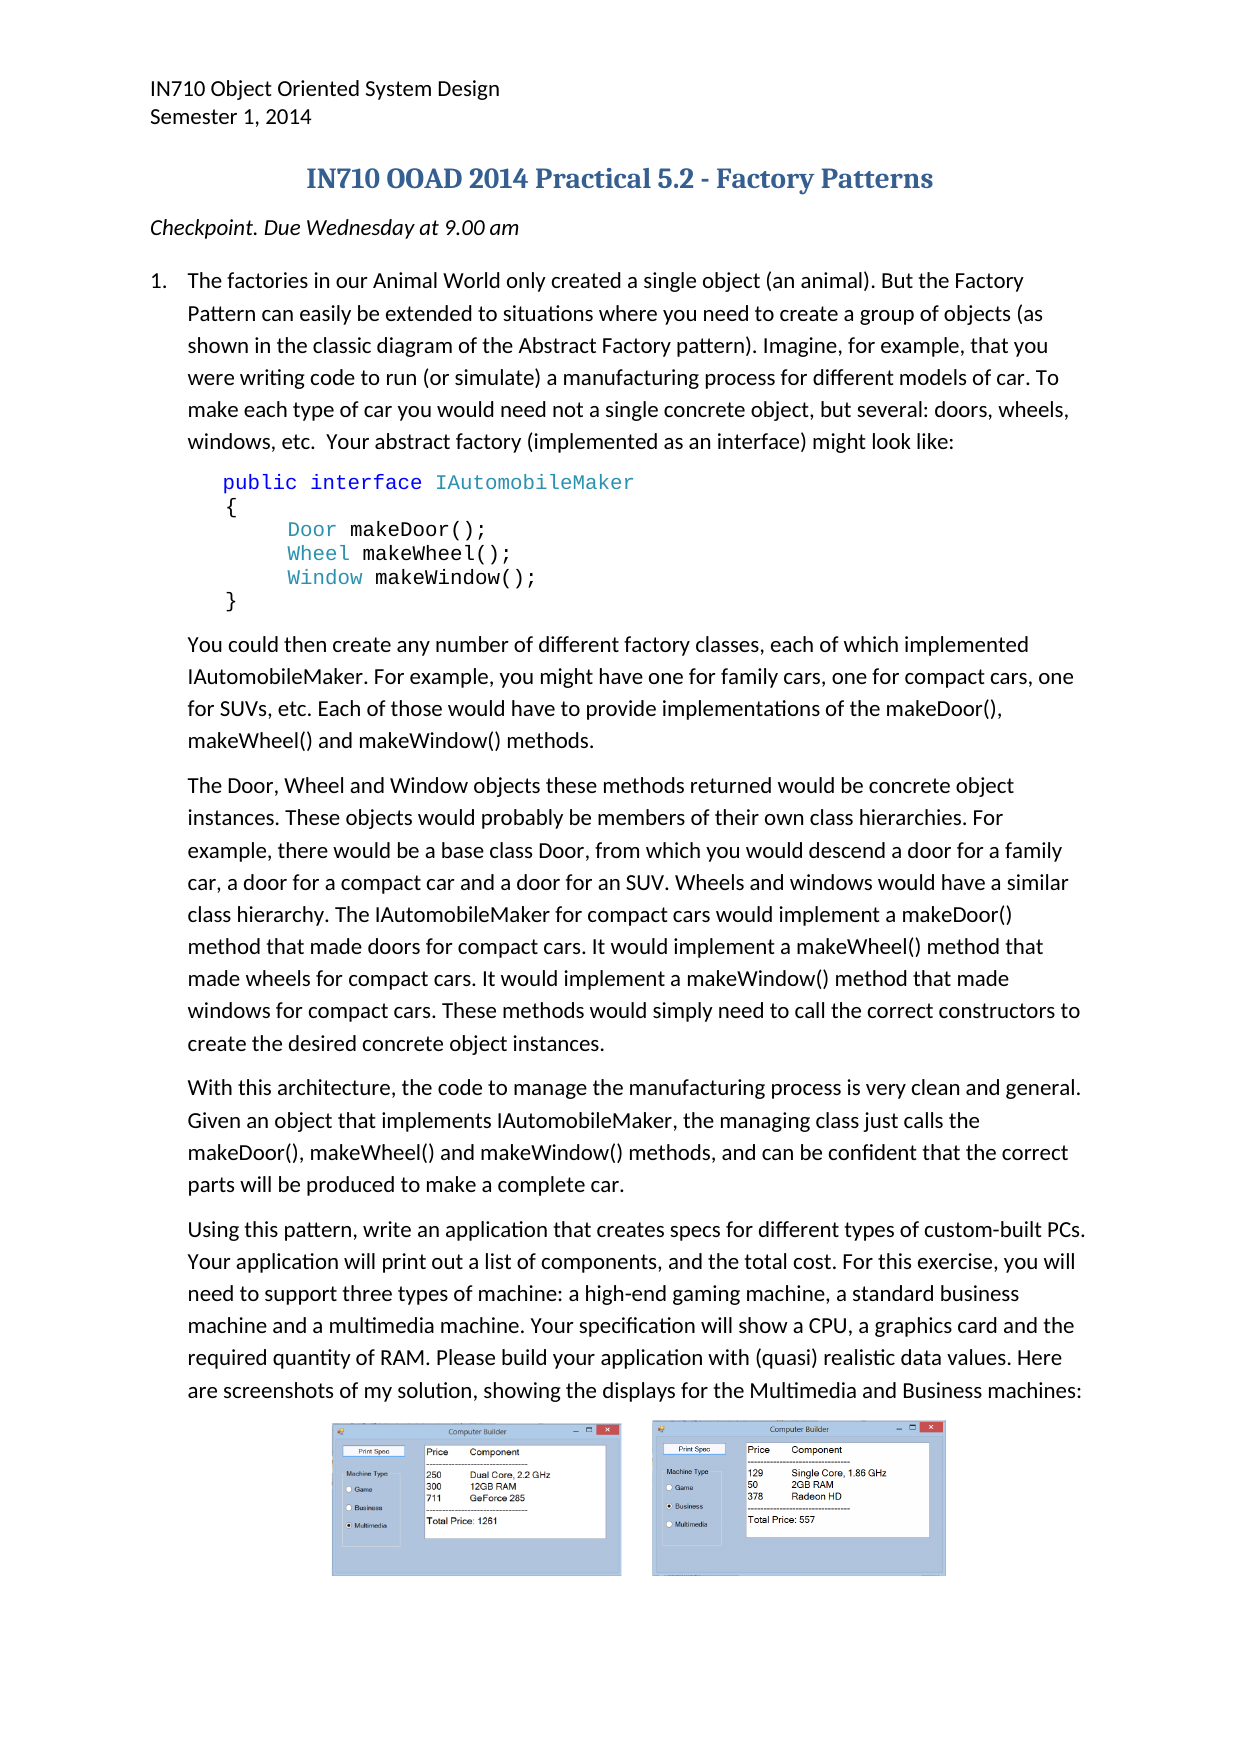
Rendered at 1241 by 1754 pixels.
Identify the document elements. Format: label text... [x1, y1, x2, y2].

text Using this pattern, write an application that creates specs for different types of custom-built PCs. Your application will print out a list of components, and the total cost. For this exercise, you will need to support three types of machine: a high-end gaming machine, a standard business machine and a multimedia machine. Your specification will show a CPU, a graphics card and the required quantity of RAM. Please build your application with (quasi) realistic data values. Here are screenshots of my solution, showing the displays for the Multimedia and Business machines: [187, 1215, 1090, 1404]
subtitle IN710 OOAD 2014 Practical 5.2 - Factory Patterns [150, 162, 1090, 196]
list The factories in our Animal World only created a single object (an animal). But the Factory Pattern can easily be extended to situations where you need to create a group of objects (as shown in the classic diagram of the Abstract Factory pattern). Imagine, for example, that you were writing code to run (or simulate) a manufacturing process for different models of car. To make each type of car you would need not a single concrete object, but several: doors, wheels, windows, etc. Your abstract factory (implemented as an interface) might look like: [150, 267, 1090, 456]
text You could then create any number of different factory classes, each of which implemented IAutomobileMaker. For example, you might have one for family cars, one for compact cars, one for SUVs, etc. Each of those would have to provide implementations of the makeDoor(), makeWheel() and makeWindow() methods. [187, 630, 1090, 755]
text public interface IAutomobileMaker [187, 472, 1090, 496]
text { [187, 496, 1090, 519]
text } [187, 590, 1090, 614]
text Window makeWindow(); [187, 567, 1090, 590]
text The Door, Wheel and Window objects these methods returned would be concrete object instances. These objects would probably be members of their own class hierarchies. For example, there would be a base class Door, from which you would descend a door for a family car, a door for a compact car and a door for an SUV. Wheels and windows would have a similar class hierarchy. The IAutomobileMaker for compact cars would implement a makeDoor() method that made doors for compact cars. It would implement a makeWheel() method that made wheels for compact cars. It would implement a makeWindow() method that made windows for compact cars. These methods would simply need to call the correct constructors to create the desired concrete object instances. [187, 771, 1090, 1057]
text With this architecture, the code to manage the manufacturing process is very clean and general. Given an object that implements IAutomobileMaker, the managing class just calls the makeDoor(), makeWheel() and makeWindow() methods, and can be confident that the correct parts will be produced to make a complete car. [187, 1073, 1090, 1198]
text Wheel makeWheel(); [187, 543, 1090, 567]
picture [652, 1420, 946, 1576]
picture [331, 1423, 622, 1576]
text Checkpoint. Due Wednesday at 9.00 am [150, 213, 1090, 242]
text Door makeDoor(); [187, 519, 1090, 543]
